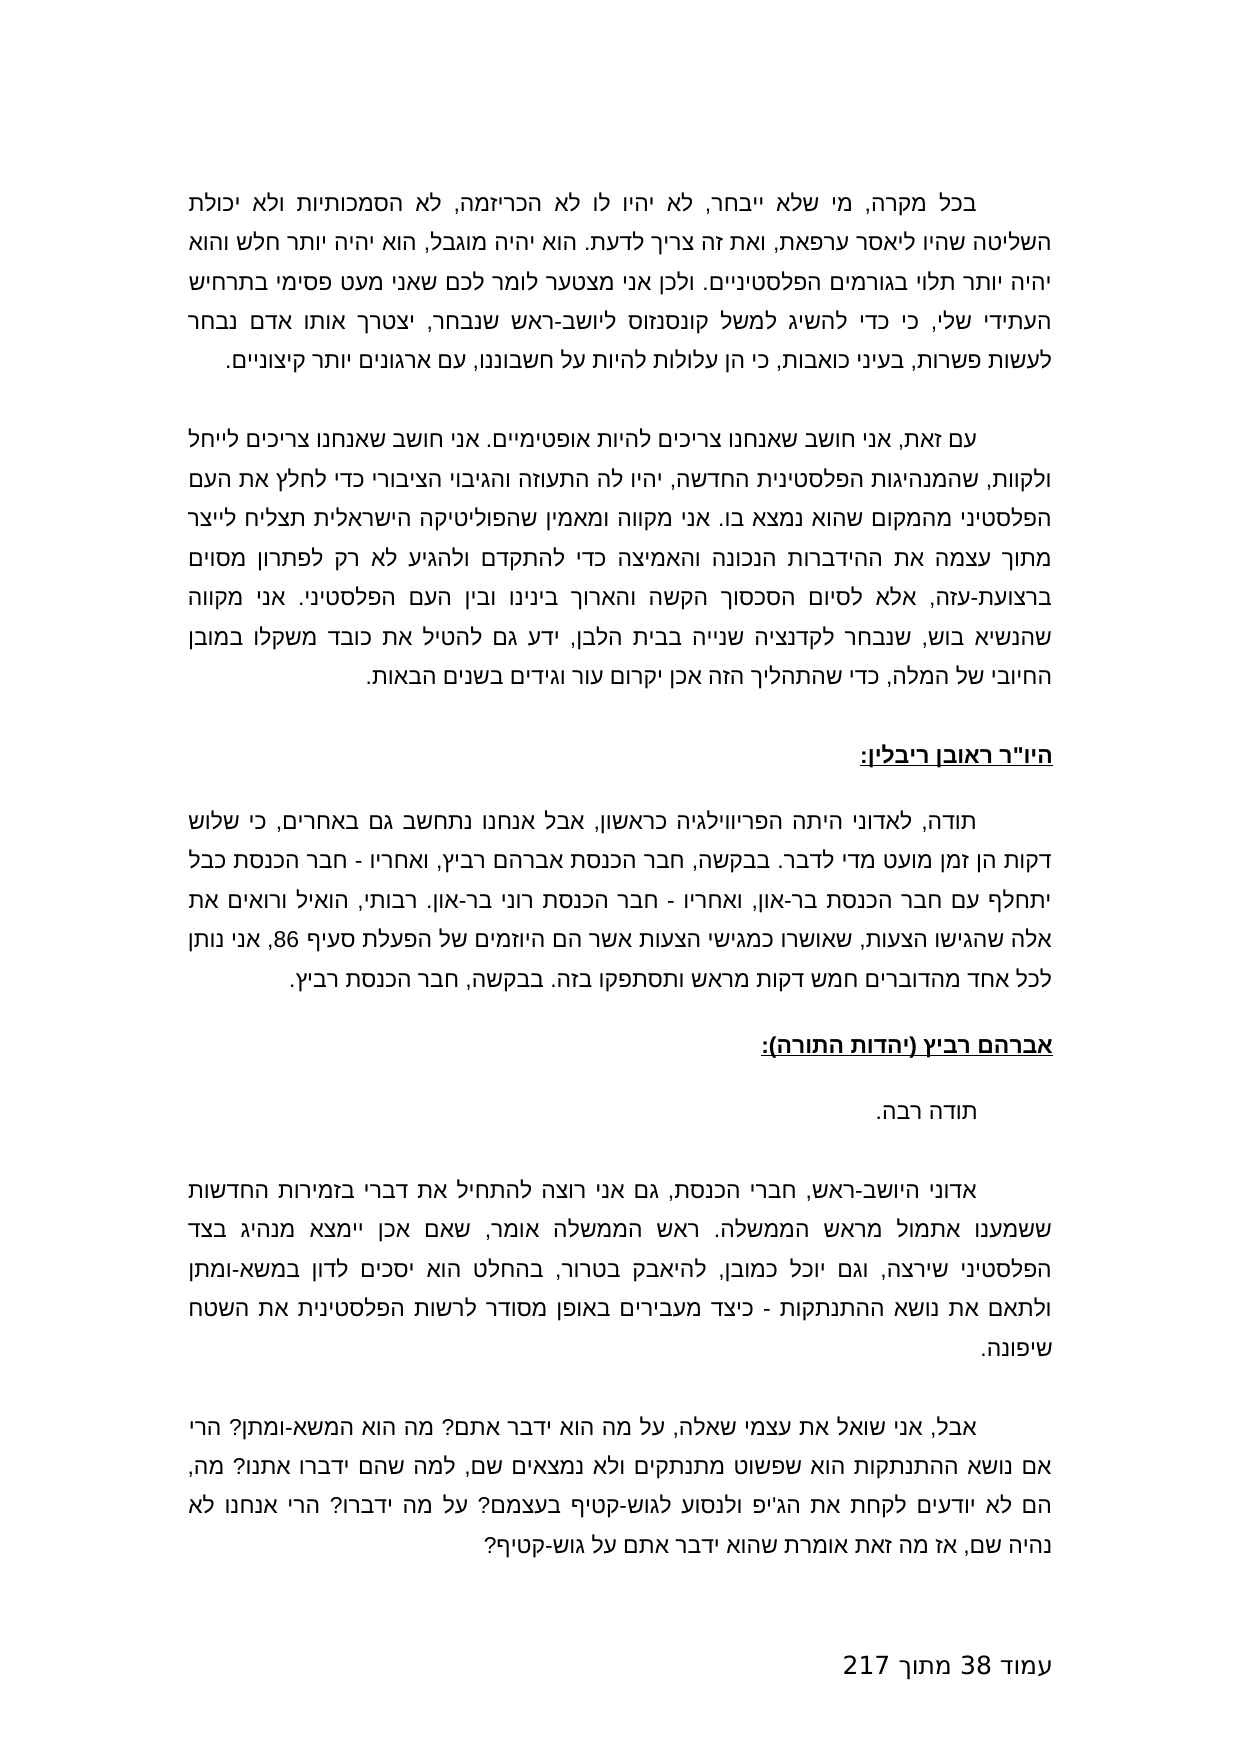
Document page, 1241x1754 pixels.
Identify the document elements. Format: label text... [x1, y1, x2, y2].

text תודה, לאדוני היתה הפריווילגיה כראשון, אבל אנחנו נתחשב גם באחרים, כי שלוש דקות הן זמן מועט מדי לדבר. בבקשה, חבר הכנסת אברהם רביץ, ואחריו - חבר הכנסת כבל יתחלף עם חבר הכנסת בר-און, ואחריו - חבר הכנסת רוני בר-און. רבותי, הואיל ורואים את אלה שהגישו הצעות, שאושרו כמגישי הצעות אשר הם היוזמים של הפעלת סעיף 86, אני נותן לכל אחד מהדוברים חמש דקות מראש ותסתפקו בזה. בבקשה, חבר הכנסת רביץ. [187, 808, 1053, 992]
text בכל מקרה, מי שלא ייבחר, לא יהיו לו לא הכריזמה, לא הסמכותיות ולא יכולת השליטה שהיו ליאסר ערפאת, ואת זה צריך לדעת. הוא יהיה מוגבל, הוא יהיה יותר חלש והוא יהיה יותר תלוי בגורמים הפלסטיניים. ולכן אני מצטער לומר לכם שאני מעט פסימי בתרחיש העתידי שלי, כי כדי להשיג למשל קונסנזוס ליושב-ראש שנבחר, יצטרך אותו אדם נבחר לעשות פשרות, בעיני כואבות, כי הן עלולות להיות על חשבוננו, עם ארגונים יותר קיצוניים. [187, 189, 1053, 374]
text תודה רבה. [187, 1098, 1053, 1124]
text אדוני היושב-ראש, חברי הכנסת, גם אני רוצה להתחיל את דברי בזמירות החדשות ששמענו אתמול מראש הממשלה. ראש הממשלה אומר, שאם אכן יימצא מנהיג בצד הפלסטיני שירצה, וגם יוכל כמובן, להיאבק בטרור, בהחלט הוא יסכים לדון במשא-ומתן ולתאם את נושא ההתנתקות - כיצד מעבירים באופן מסודר לרשות הפלסטינית את השטח שיפונה. [187, 1177, 1053, 1361]
text עם זאת, אני חושב שאנחנו צריכים להיות אופטימיים. אני חושב שאנחנו צריכים לייחל ולקוות, שהמנהיגות הפלסטינית החדשה, יהיו לה התעוזה והגיבוי הציבורי כדי לחלץ את העם הפלסטיני מהמקום שהוא נמצא בו. אני מקווה ומאמין שהפוליטיקה הישראלית תצליח לייצר מתוך עצמה את ההידברות הנכונה והאמיצה כדי להתקדם ולהגיע לא רק לפתרון מסוים ברצועת-עזה, אלא לסיום הסכסוך הקשה והארוך בינינו ובין העם הפלסטיני. אני מקווה שהנשיא בוש, שנבחר לקדנציה שנייה בבית הלבן, ידע גם להטיל את כובד משקלו במובן החיובי של המלה, כדי שהתהליך הזה אכן יקרום עור וגידים בשנים הבאות. [187, 426, 1053, 689]
text אברהם רביץ (יהדות התורה): [187, 1032, 1053, 1058]
text היו"ר ראובן ריבלין: [187, 742, 1053, 768]
text אבל, אני שואל את עצמי שאלה, על מה הוא ידבר אתם? מה הוא המשא-ומתן? הרי אם נושא ההתנתקות הוא שפשוט מתנתקים ולא נמצאים שם, למה שהם ידברו אתנו? מה, הם לא יודעים לקחת את הג'יפ ולנסוע לגוש-קטיף בעצמם? על מה ידברו? הרי אנחנו לא נהיה שם, אז מה זאת אומרת שהוא ידבר אתם על גוש-קטיף? [187, 1413, 1053, 1558]
